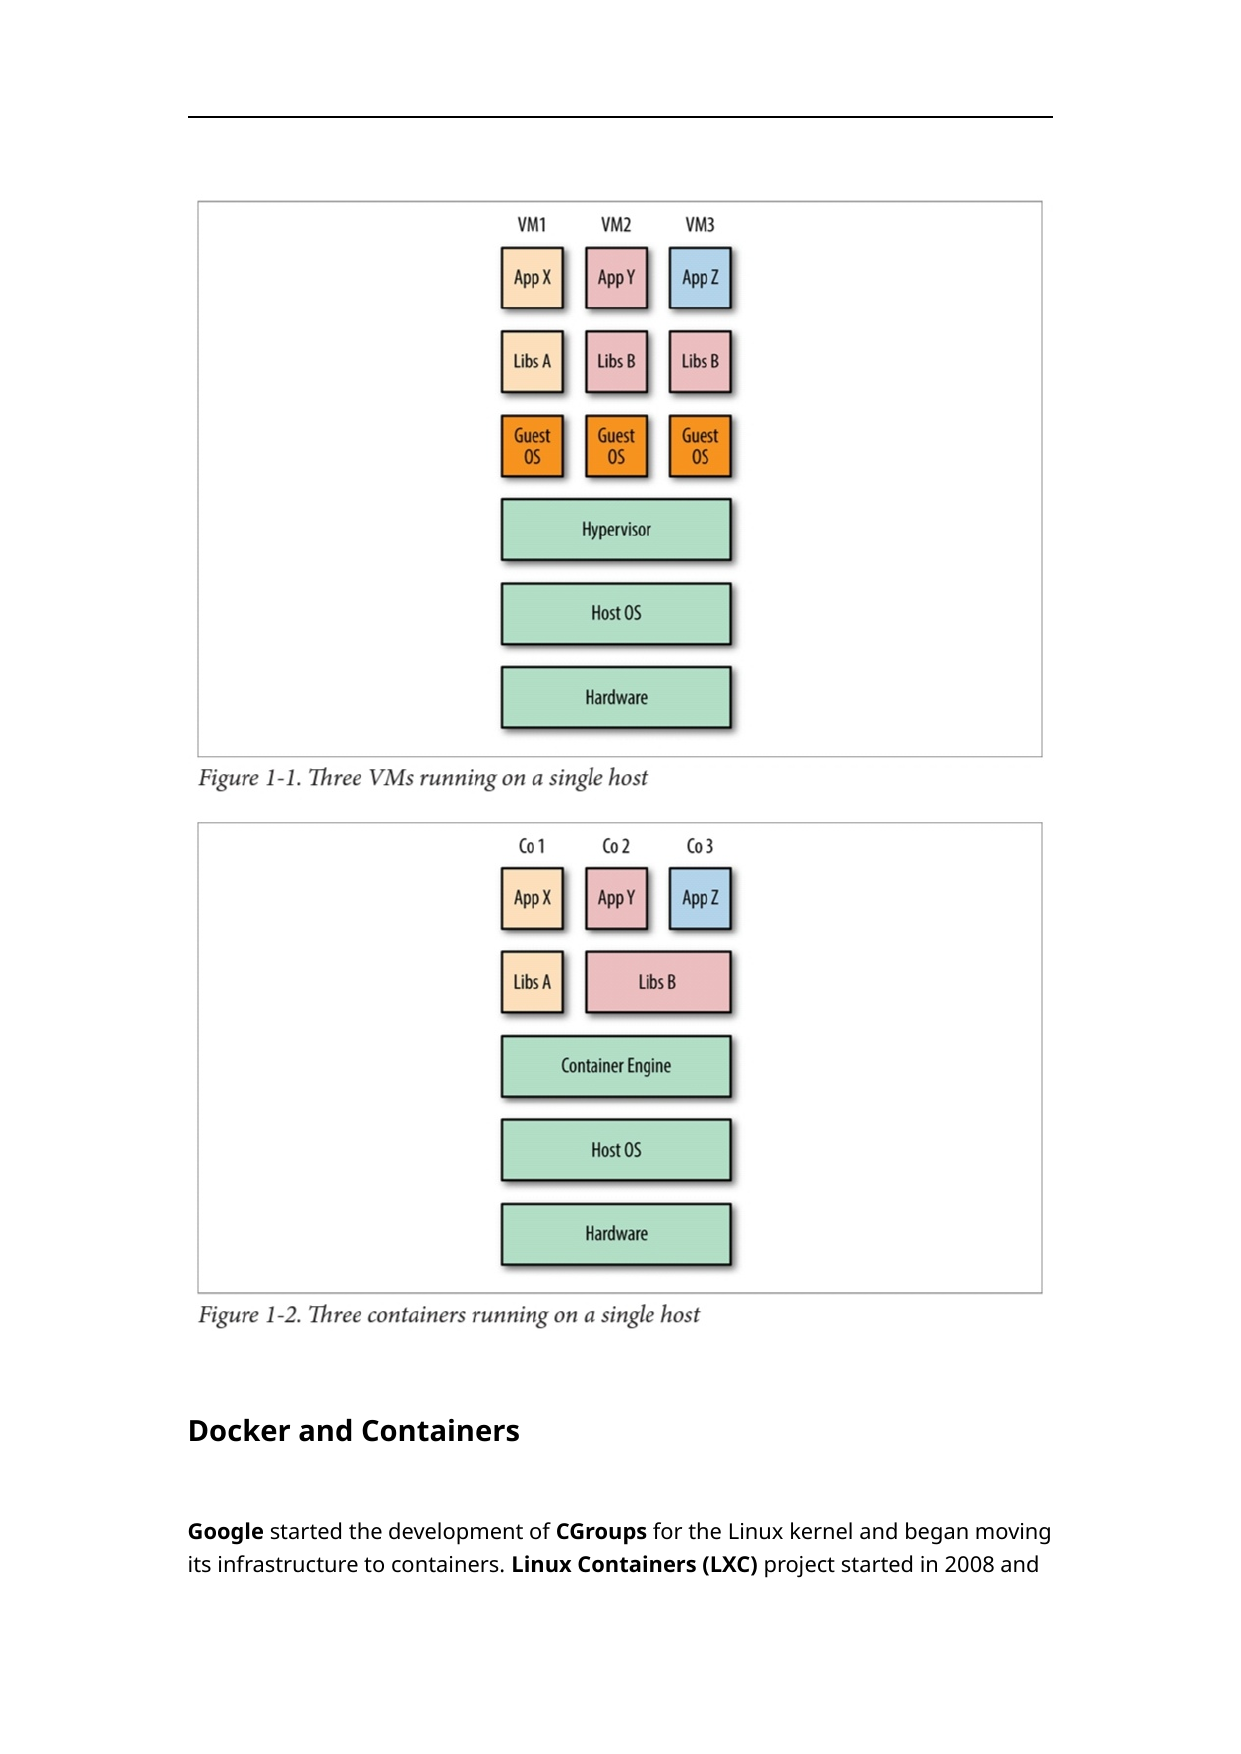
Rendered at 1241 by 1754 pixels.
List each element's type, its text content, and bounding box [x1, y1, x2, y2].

picture [187, 194, 1053, 1331]
subtitle Docker and Containers [187, 1331, 1053, 1462]
